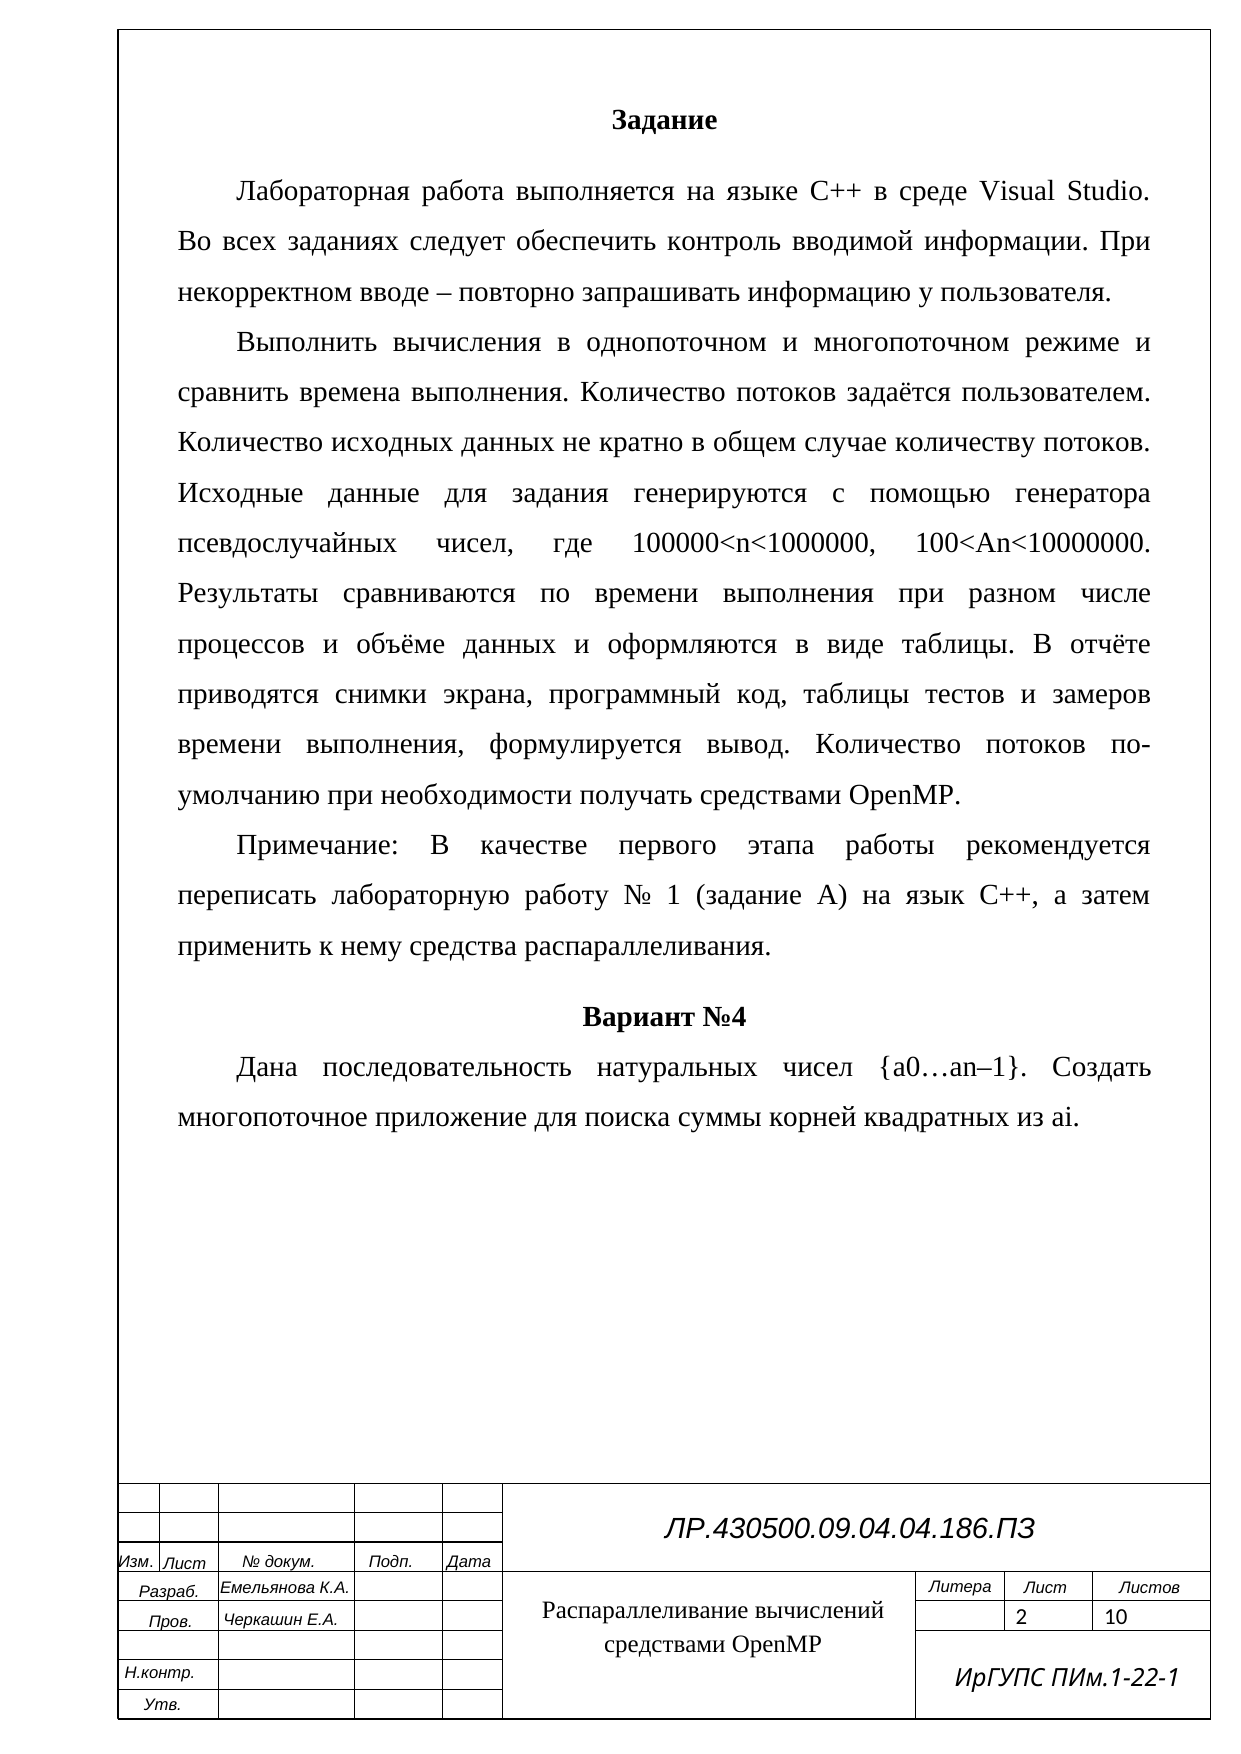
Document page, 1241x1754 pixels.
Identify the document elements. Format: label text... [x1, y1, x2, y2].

text Вариант №4 [177, 999, 1152, 1032]
text Примечание: В качестве первого этапа работы рекомендуется переписать лабораторную работу № 1 (задание A) на язык C++, а затем применить к нему средства распараллеливания. [177, 827, 1152, 961]
text Задание [177, 102, 1152, 135]
text Лабораторная работа выполняется на языке C++ в среде Visual Studio. Во всех заданиях следует обеспечить контроль вводимой информации. При некорректном вводе – повторно запрашивать информацию у пользователя. [177, 173, 1152, 307]
text Дана последовательность натуральных чисел {a0…an–1}. Создать многопоточное приложение для поиска суммы корней квадратных из ai. [177, 1049, 1152, 1133]
text Выполнить вычисления в однопоточном и многопоточном режиме и сравнить времена выполнения. Количество потоков задаётся пользователем. Количество исходных данных не кратно в общем случае количеству потоков. Исходные данные для задания генерируются с помощью генератора псевдослучайных чисел, где 100000<n<1000000, 100<An<10000000. Результаты сравниваются по времени выполнения при разном числе процессов и объёме данных и оформляются в виде таблицы. В отчёте приводятся снимки экрана, программный код, таблицы тестов и замеров времени выполнения, формулируется вывод. Количество потоков по-умолчанию при необходимости получать средствами OpenMP. [177, 324, 1152, 810]
